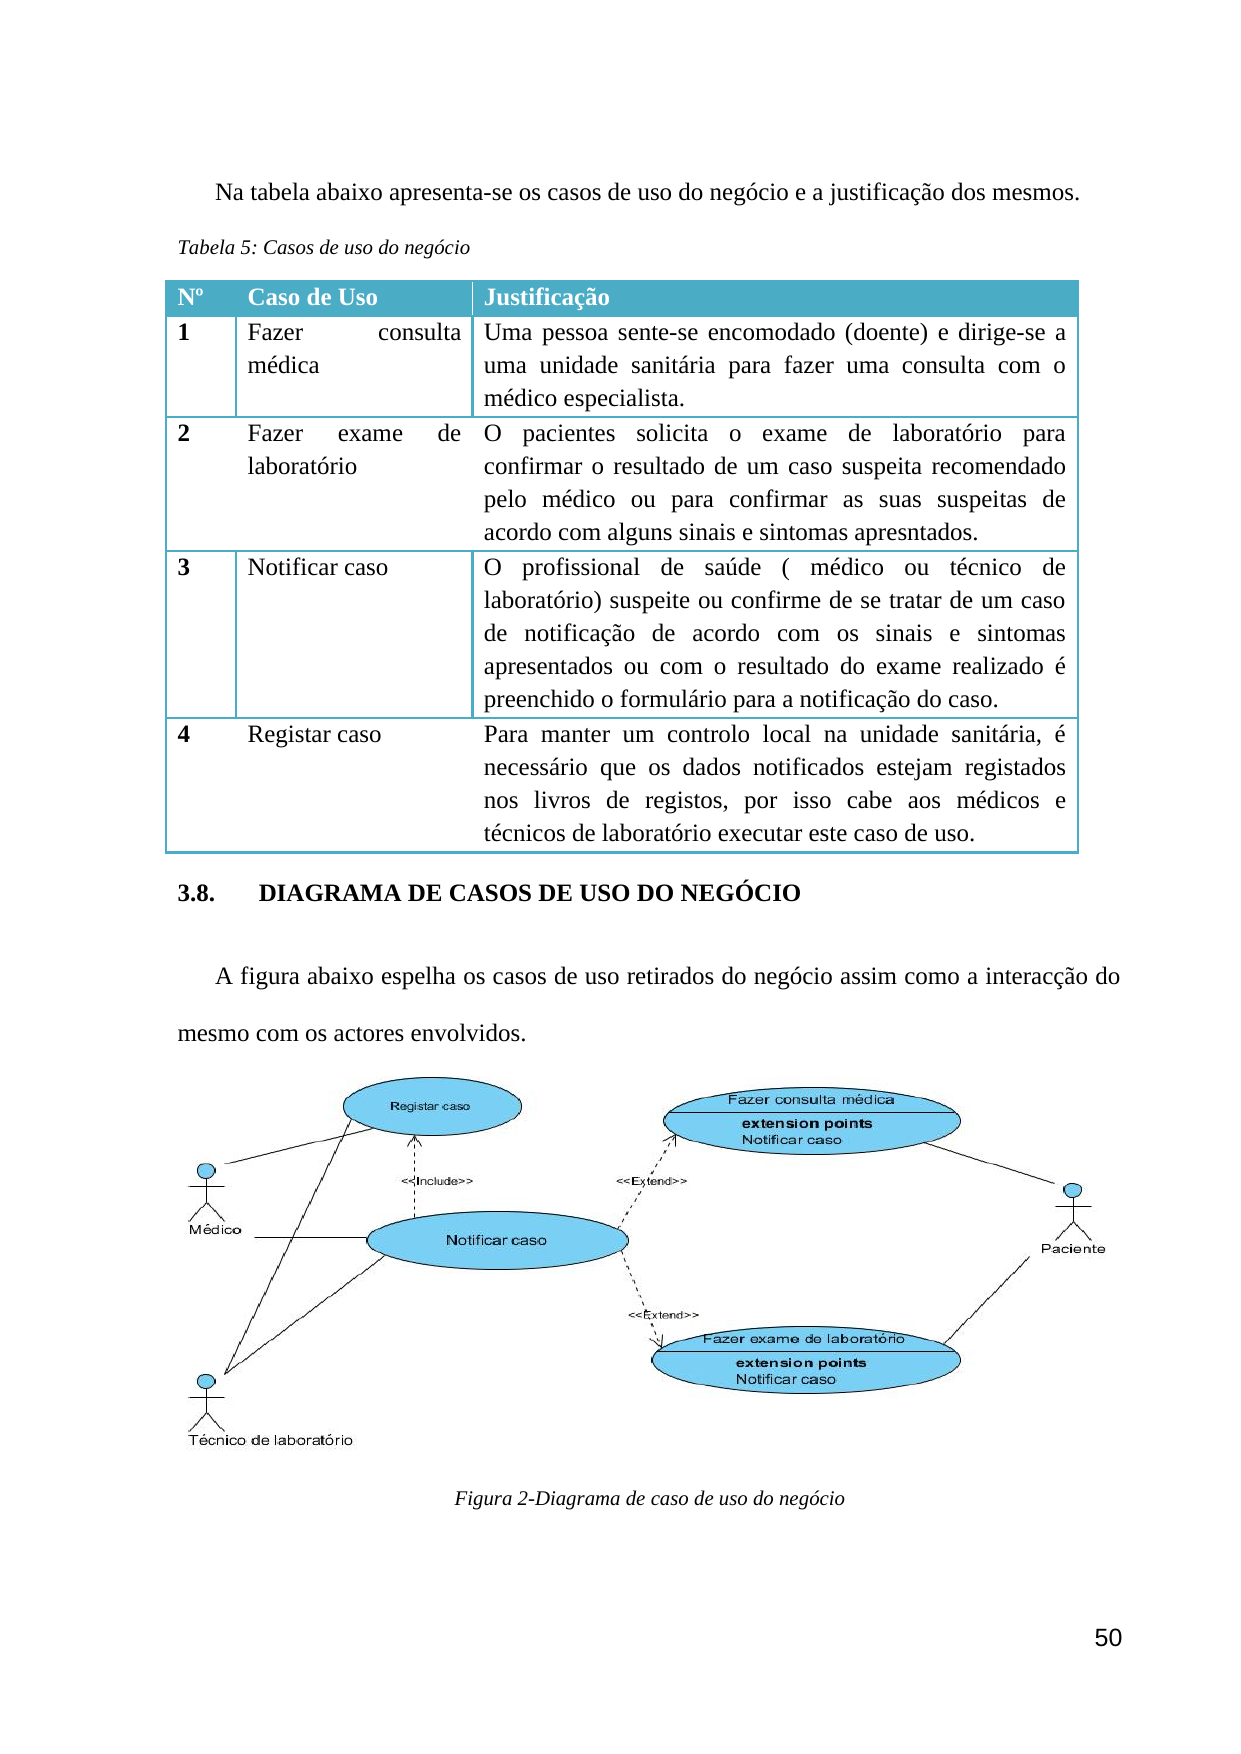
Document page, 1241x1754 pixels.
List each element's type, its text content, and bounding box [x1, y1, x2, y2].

table_cell 2 [167, 418, 236, 550]
table_cell Para manter um controlo local na unidade sanitária, é necessário que os dados notificados estejam registados nos livros de registos, por isso cabe aos médicos e técnicos de laboratório executar este caso de uso. [473, 719, 1077, 851]
table_header Nº [167, 282, 236, 315]
text Figura 2-Diagrama de caso de uso do negócio [177, 1486, 1122, 1510]
table_cell O profissional de saúde ( médico ou técnico de laboratório) suspeite ou confirme de se tratar de um caso de notificação de acordo com os sinais e sintomas apresentados ou com o resultado do exame realizado é preenchido o formulário para a notificação do caso. [474, 552, 1077, 717]
table_cell Notificar caso [237, 552, 471, 717]
table_cell 1 [167, 317, 235, 416]
subtitle DIAGRAMA DE CASOS DE USO DO NEGÓCIO [177, 878, 1122, 907]
table_header Justificação [473, 282, 1077, 315]
table_cell Fazer consulta médica [237, 317, 471, 416]
table_cell 4 [167, 719, 236, 851]
text Na tabela abaixo apresenta-se os casos de uso do negócio e a justificação dos mesmos. [177, 177, 1122, 206]
table_header Caso de Uso [236, 282, 472, 315]
table_cell 3 [167, 552, 235, 717]
picture [177, 1076, 1122, 1451]
table_cell Fazer exame de laboratório [236, 418, 472, 550]
table_cell Uma pessoa sente-se encomodado (doente) e dirige-se a uma unidade sanitária para fazer uma consulta com o médico especialista. [474, 317, 1077, 416]
table_cell Registar caso [236, 719, 472, 851]
text A figura abaixo espelha os casos de uso retirados do negócio assim como a interacção do mesmo com os actores envolvidos. [177, 961, 1122, 1047]
table_cell O pacientes solicita o exame de laboratório para confirmar o resultado de um caso suspeita recomendado pelo médico ou para confirmar as suas suspeitas de acordo com alguns sinais e sintomas apresntados. [473, 418, 1077, 550]
text Tabela 5: Casos de uso do negócio [177, 235, 1122, 259]
